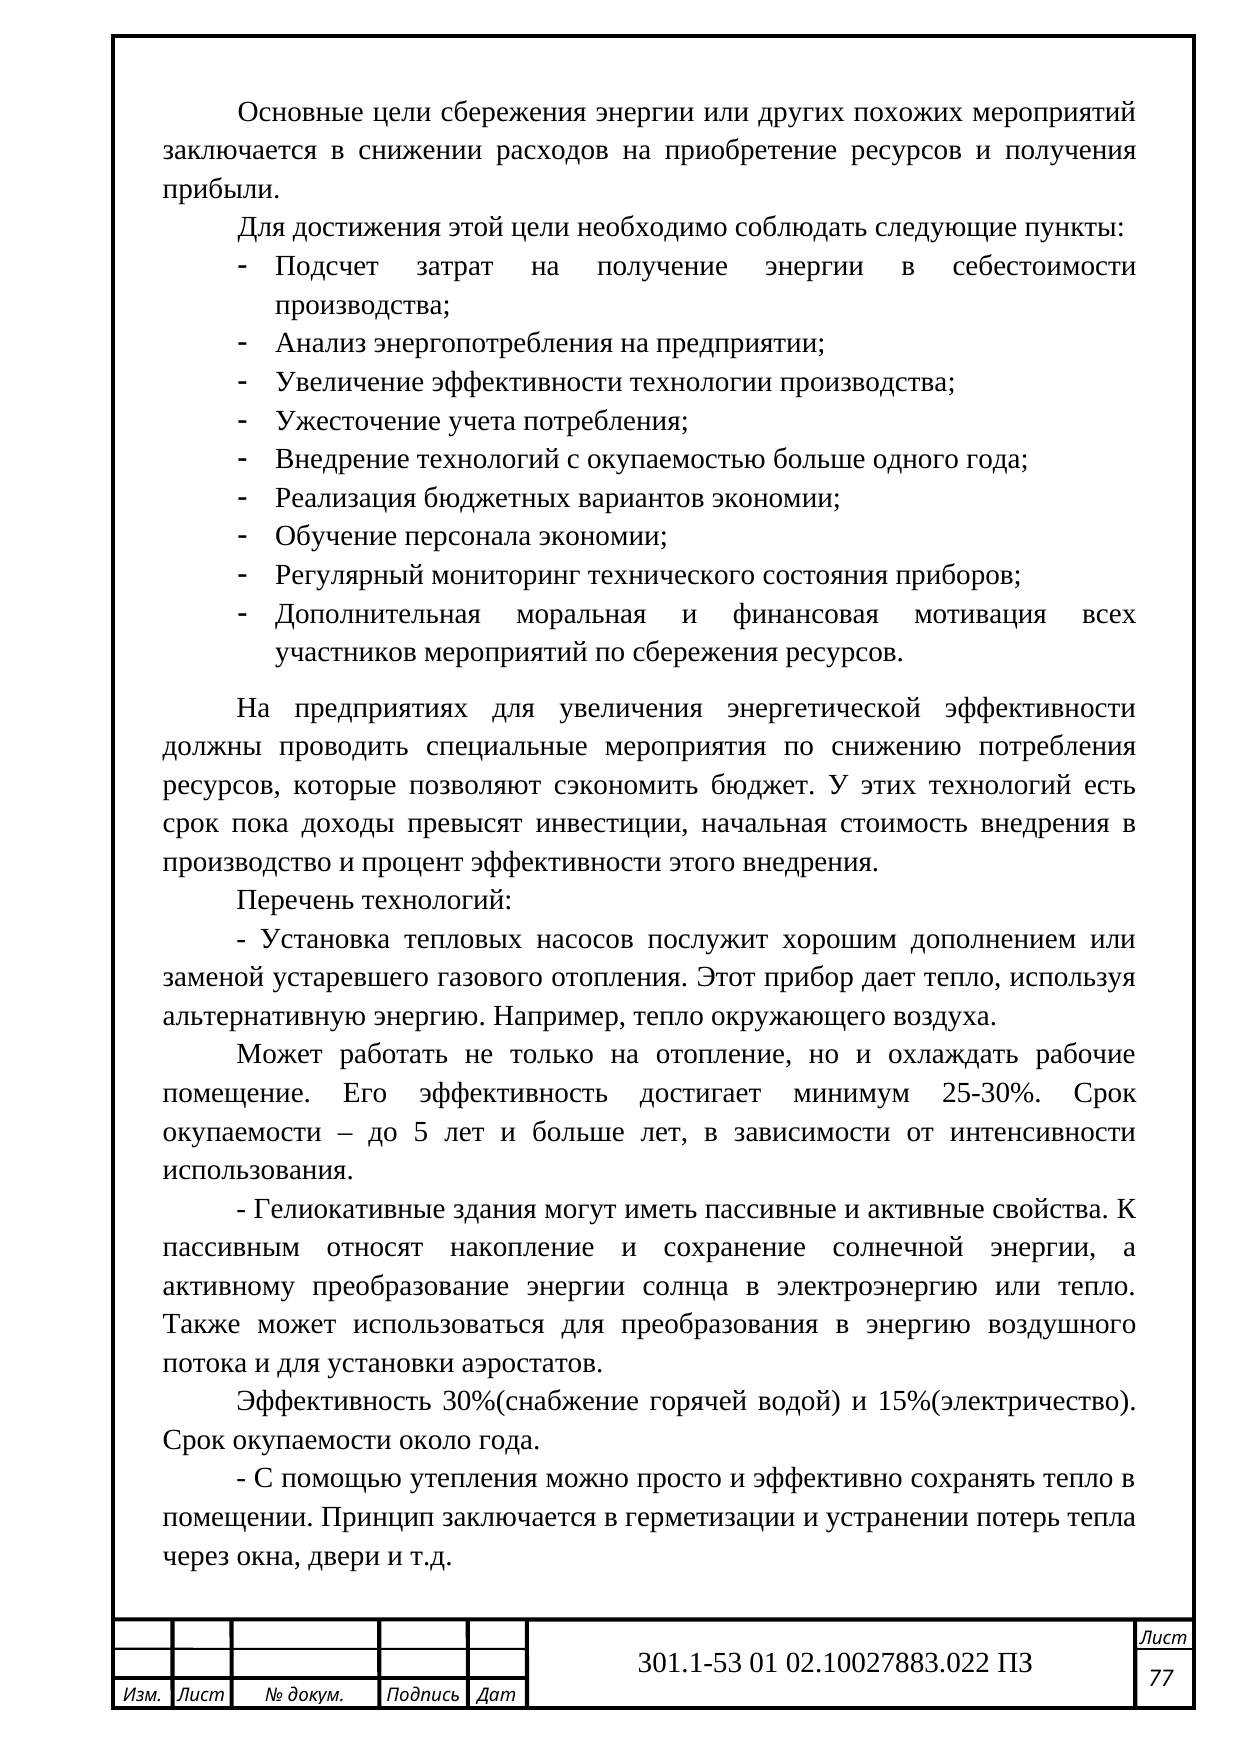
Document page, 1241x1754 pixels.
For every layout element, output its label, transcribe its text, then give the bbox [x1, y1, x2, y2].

list Обучение персонала экономии; [237, 518, 1137, 552]
text Эффективность 30%(снабжение горячей водой) и 15%(электричество). Срок окупаемости около года. [162, 1383, 1137, 1456]
text Перечень технологий: [162, 882, 1137, 916]
text На предприятиях для увеличения энергетической эффективности должны проводить специальные мероприятия по снижению потребления ресурсов, которые позволяют сэкономить бюджет. У этих технологий есть срок пока доходы превысят инвестиции, начальная стоимость внедрения в производство и процент эффективности этого внедрения. [162, 690, 1137, 877]
list Подсчет затрат на получение энергии в себестоимости производства; [237, 248, 1137, 320]
list Дополнительная моральная и финансовая мотивация всех участников мероприятий по сбережения ресурсов. [237, 596, 1137, 668]
text Основные цели сбережения энергии или других похожих мероприятий заключается в снижении расходов на приобретение ресурсов и получения прибыли. [162, 94, 1137, 204]
list Увеличение эффективности технологии производства; [237, 364, 1137, 398]
text Может работать не только на отопление, но и охлаждать рабочие помещение. Его эффективность достигает минимум 25-30%. Срок окупаемости – до 5 лет и больше лет, в зависимости от интенсивности использования. [162, 1037, 1137, 1186]
list Ужесточение учета потребления; [237, 403, 1137, 436]
list Реализация бюджетных вариантов экономии; [237, 480, 1137, 513]
text - Установка тепловых насосов послужит хорошим дополнением или заменой устаревшего газового отопления. Этот прибор дает тепло, используя альтернативную энергию. Например, тепло окружающего воздуха. [162, 921, 1137, 1032]
text - С помощью утепления можно просто и эффективно сохранять тепло в помещении. Принцип заключается в герметизации и устранении потерь тепла через окна, двери и т.д. [162, 1461, 1137, 1571]
list Внедрение технологий с окупаемостью больше одного года; [237, 441, 1137, 475]
list Анализ энергопотребления на предприятии; [237, 325, 1137, 359]
text Для достижения этой цели необходимо соблюдать следующие пункты: [162, 209, 1137, 243]
list Регулярный мониторинг технического состояния приборов; [237, 557, 1137, 591]
text - Гелиокативные здания могут иметь пассивные и активные свойства. К пассивным относят накопление и сохранение солнечной энергии, а активному преобразование энергии солнца в электроэнергию или тепло. Также может использоваться для преобразования в энергию воздушного потока и для установки аэростатов. [162, 1191, 1137, 1378]
